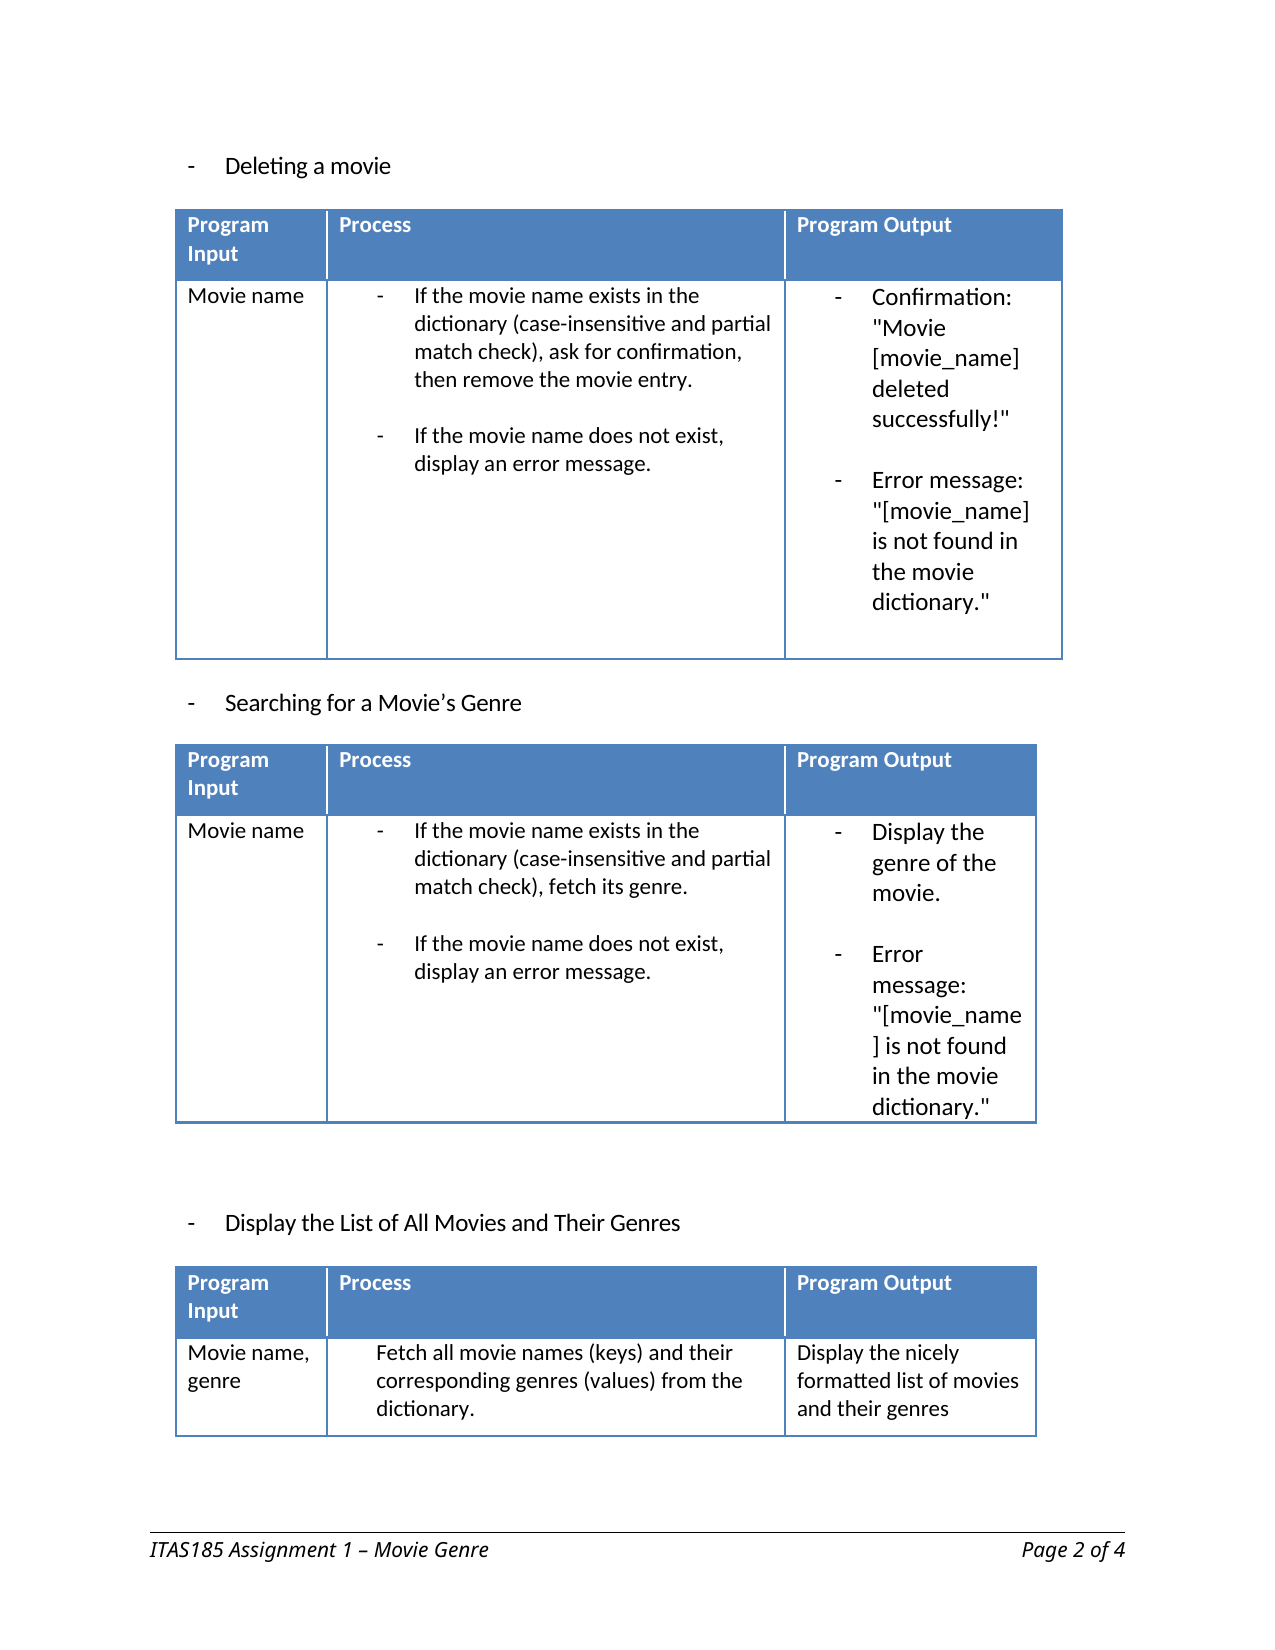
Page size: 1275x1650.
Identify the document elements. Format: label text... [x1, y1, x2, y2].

list Deleting a movie [187, 150, 1125, 181]
table_cell If the movie name exists in the dictionary (case-insensitive and partial match check), ask for confirmation, then remove the movie entry. If the movie name does not exist, display an error message. [328, 281, 784, 657]
table_header Program Output [786, 1268, 1035, 1336]
table_header Program Input [177, 1268, 326, 1336]
table_cell Display the genre of the movie. Error message: "[movie_name] is not found in the movie dictionary." [786, 816, 1035, 1121]
table_header Program Input [177, 211, 326, 279]
table_cell Movie name, genre [177, 1339, 326, 1435]
table_cell Movie name [177, 816, 326, 1121]
table_cell Confirmation: "Movie [movie_name] deleted successfully!" Error message: "[movie_name] is not found in the movie dictionary." [786, 281, 1061, 657]
table_header Process [328, 1268, 784, 1336]
table_cell If the movie name exists in the dictionary (case-insensitive and partial match check), fetch its genre. If the movie name does not exist, display an error message. [328, 816, 784, 1121]
table_header Process [328, 211, 784, 279]
table_cell Display the nicely formatted list of movies and their genres [786, 1339, 1035, 1435]
table_header Program Output [786, 746, 1035, 814]
list Searching for a Movie’s Genre [187, 688, 1125, 718]
table_header Program Input [177, 746, 326, 814]
table_cell Fetch all movie names (keys) and their corresponding genres (values) from the dictionary. [328, 1339, 784, 1435]
table_cell Movie name [177, 281, 326, 657]
table_header Program Output [786, 211, 1061, 279]
table_header Process [328, 746, 784, 814]
list Display the List of All Movies and Their Genres [187, 1207, 1125, 1238]
